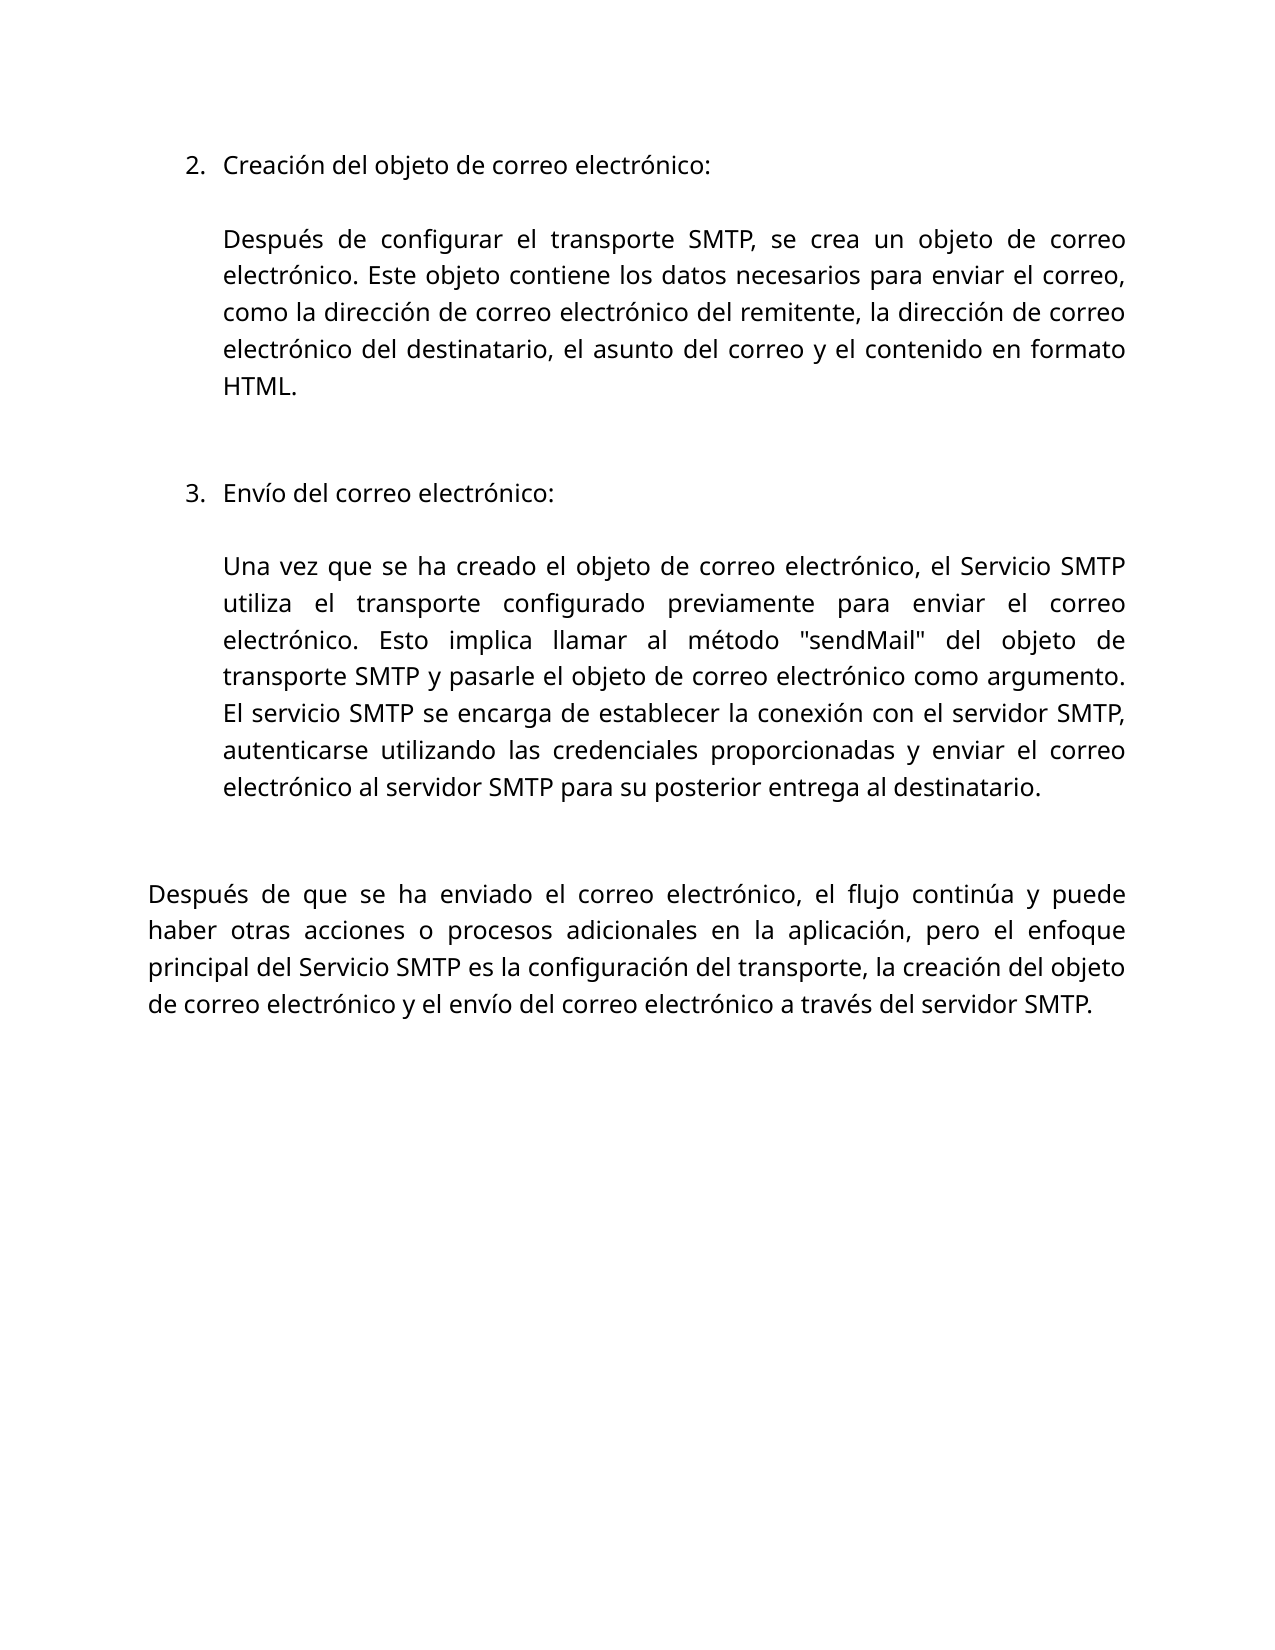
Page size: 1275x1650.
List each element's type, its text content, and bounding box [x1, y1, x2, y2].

text Después de que se ha enviado el correo electrónico, el flujo continúa y puede haber otras acciones o procesos adicionales en la aplicación, pero el enfoque principal del Servicio SMTP es la configuración del transporte, la creación del objeto de correo electrónico y el envío del correo electrónico a través del servidor SMTP. [148, 876, 1127, 1021]
list Una vez que se ha creado el objeto de correo electrónico, el Servicio SMTP utiliza el transporte configurado previamente para enviar el correo electrónico. Esto implica llamar al método "sendMail" del objeto de transporte SMTP y pasarle el objeto de correo electrónico como argumento. El servicio SMTP se encarga de establecer la conexión con el servidor SMTP, autenticarse utilizando las credenciales proporcionadas y enviar el correo electrónico al servidor SMTP para su posterior entrega al destinatario. [223, 549, 1127, 803]
list Envío del correo electrónico: [185, 475, 1127, 509]
list Creación del objeto de correo electrónico: [185, 148, 1127, 182]
list Después de configurar el transporte SMTP, se crea un objeto de correo electrónico. Este objeto contiene los datos necesarios para enviar el correo, como la dirección de correo electrónico del remitente, la dirección de correo electrónico del destinatario, el asunto del correo y el contenido en formato HTML. [223, 221, 1127, 402]
